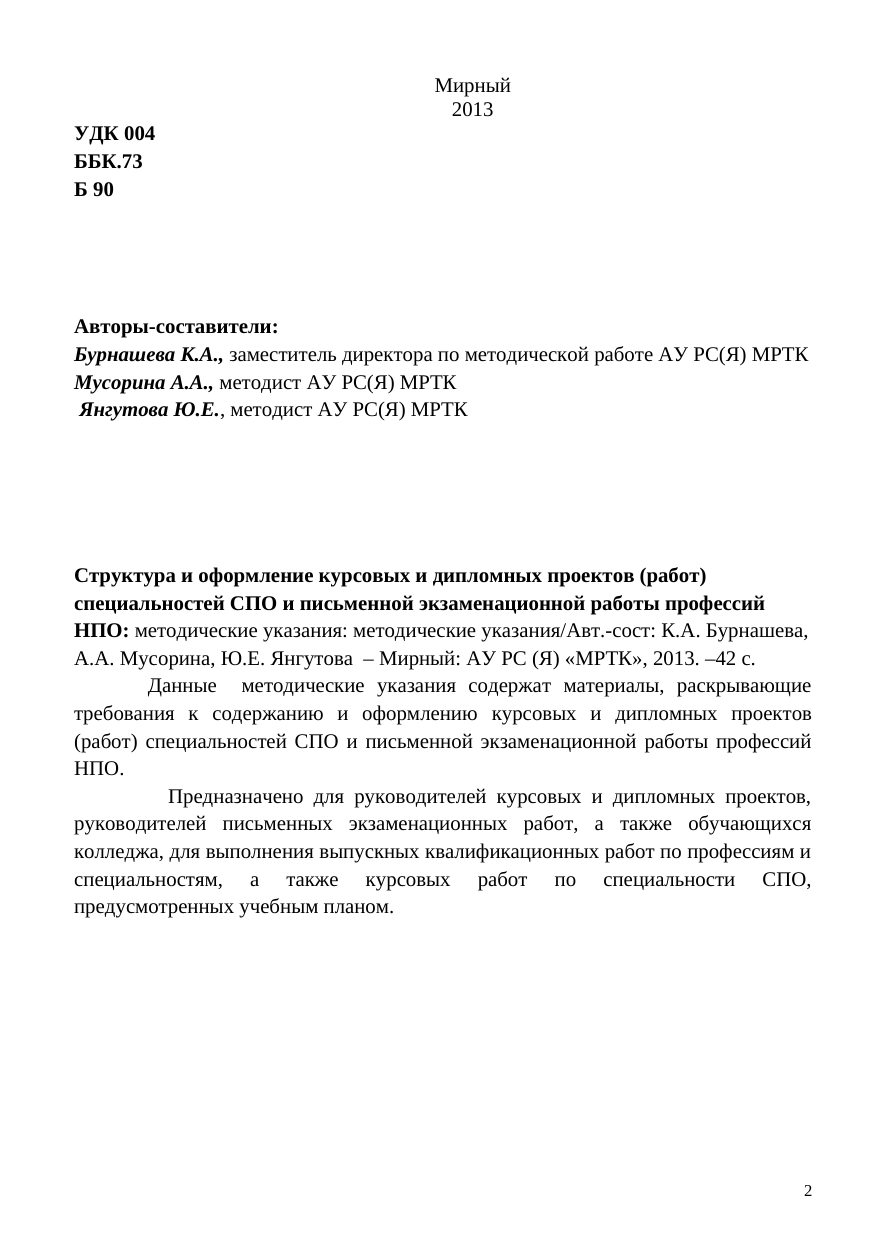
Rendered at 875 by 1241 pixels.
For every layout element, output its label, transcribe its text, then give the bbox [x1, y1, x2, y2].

text Мирный [74, 73, 812, 97]
text Данные методические указания содержат материалы, раскрывающие требования к содержанию и оформлению курсовых и дипломных проектов (работ) специальностей СПО и письменной экзаменационной работы профессий НПО. [74, 673, 812, 780]
text Предназначено для руководителей курсовых и дипломных проектов, руководителей письменных экзаменационных работ, а также обучающихся колледжа, для выполнения выпускных квалификационных работ по профессиям и специальностям, а также курсовых работ по специальности СПО, предусмотренных учебным планом. [74, 784, 812, 918]
text УДК 004 [74, 121, 812, 145]
text Янгутова Ю.Е., методист АУ РС(Я) МРТК [74, 397, 812, 421]
text ББК.73 [74, 149, 812, 173]
text Б 90 [74, 176, 812, 201]
text 2013 [74, 97, 812, 121]
text Структура и оформление курсовых и дипломных проектов (работ) специальностей СПО и письменной экзаменационной работы профессий НПО: методические указания: методические указания/Авт.-сост: К.А. Бурнашева, А.А. Мусорина, Ю.Е. Янгутова – Мирный: АУ РС (Я) «МРТК», 2013. –42 с. [74, 563, 812, 670]
text Мусорина А.А., методист АУ РС(Я) МРТК [74, 370, 812, 394]
text Бурнашева К.А., заместитель директора по методической работе АУ РС(Я) МРТК [74, 342, 812, 366]
text Авторы-составители: [74, 314, 812, 338]
